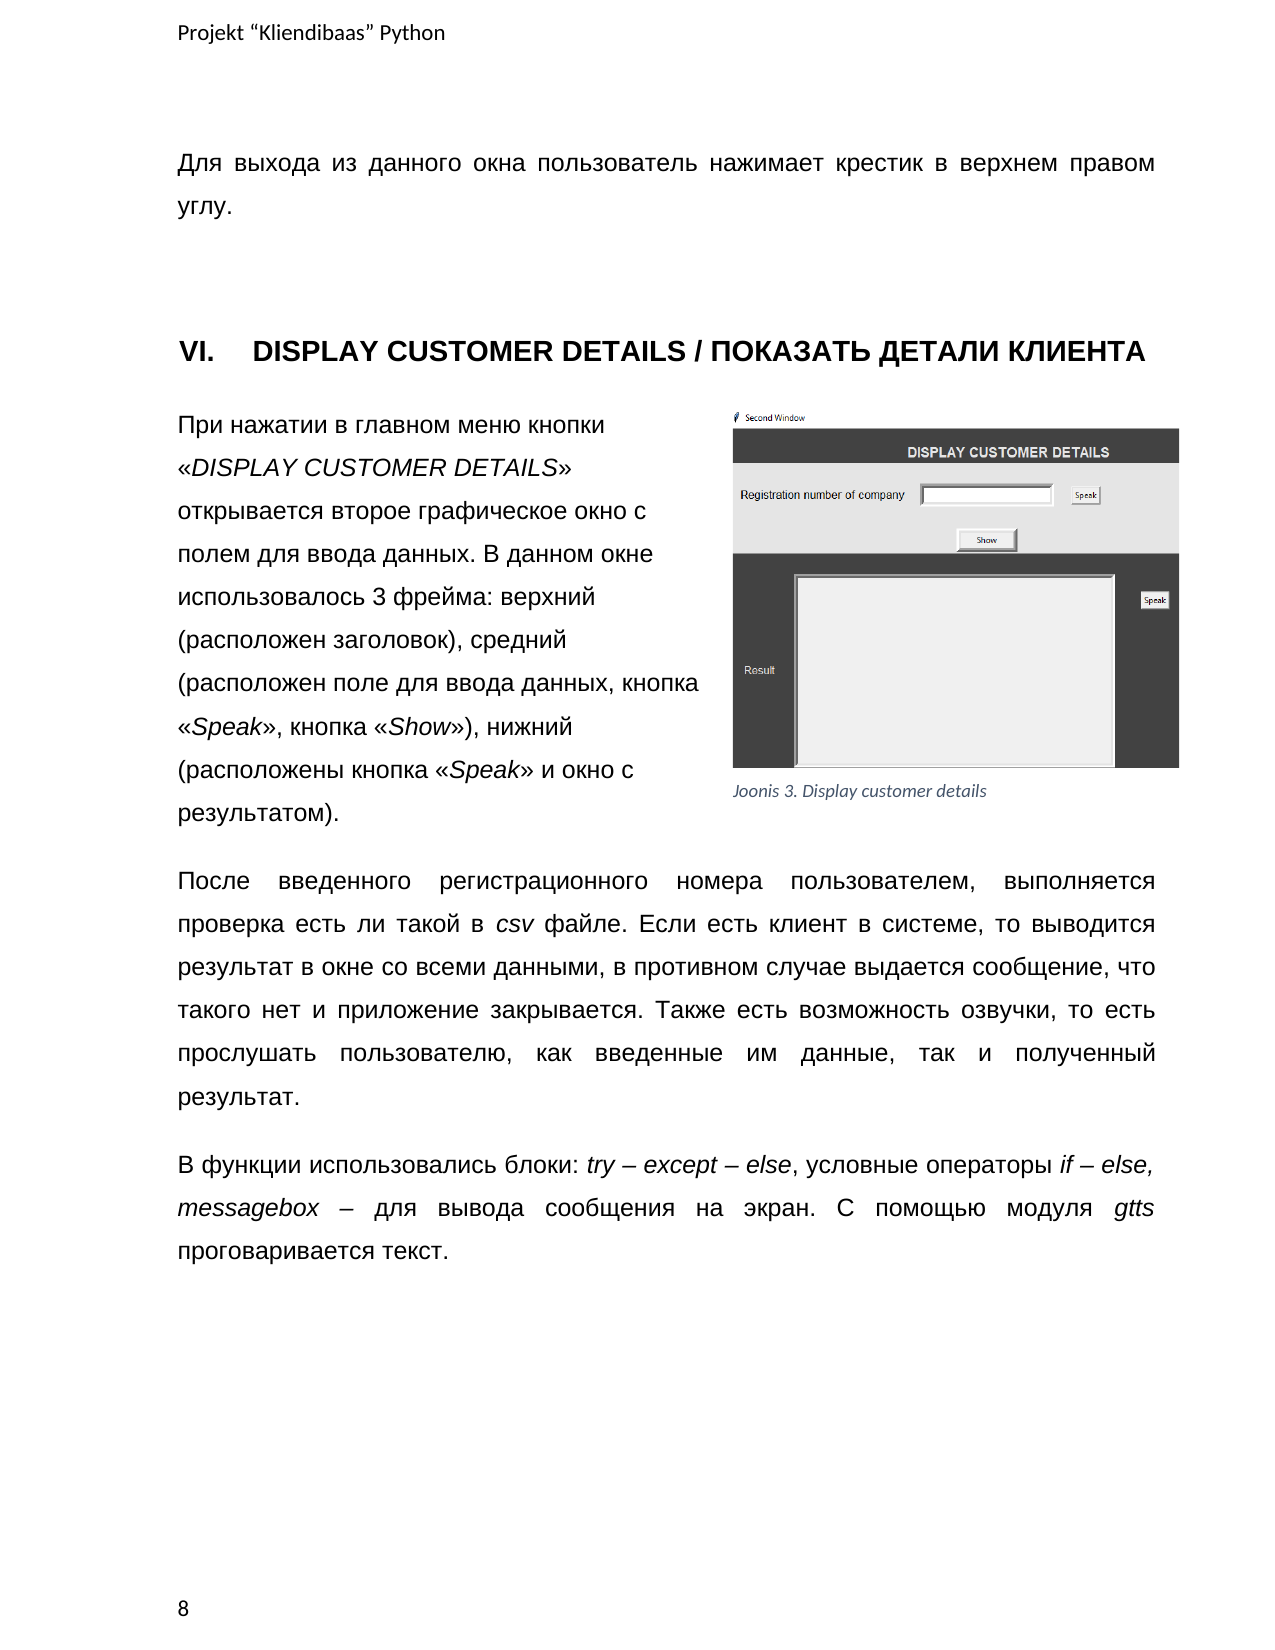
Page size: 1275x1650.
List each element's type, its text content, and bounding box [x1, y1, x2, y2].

text В функции использовались блоки: try – except – else, условные операторы if – else, messagebox – для вывода сообщения на экран. С помощью модуля gtts проговаривается текст. [177, 1149, 1157, 1264]
picture [732, 408, 1180, 768]
list DISPLAY CUSTOMER DETAILS / ПОКАЗАТЬ ДЕТАЛИ КЛИЕНТА [215, 334, 1157, 368]
text После введенного регистрационного номера пользователем, выполняется проверка есть ли такой в csv файле. Если есть клиент в системе, то выводится результат в окне со всеми данными, в противном случае выдается сообщение, что такого нет и приложение закрывается. Также есть возможность озвучки, то есть прослушать пользователю, как введенные им данные, так и полученный результат. [177, 866, 1157, 1110]
text Для выхода из данного окна пользователь нажимает крестик в верхнем правом углу. [177, 148, 1157, 219]
